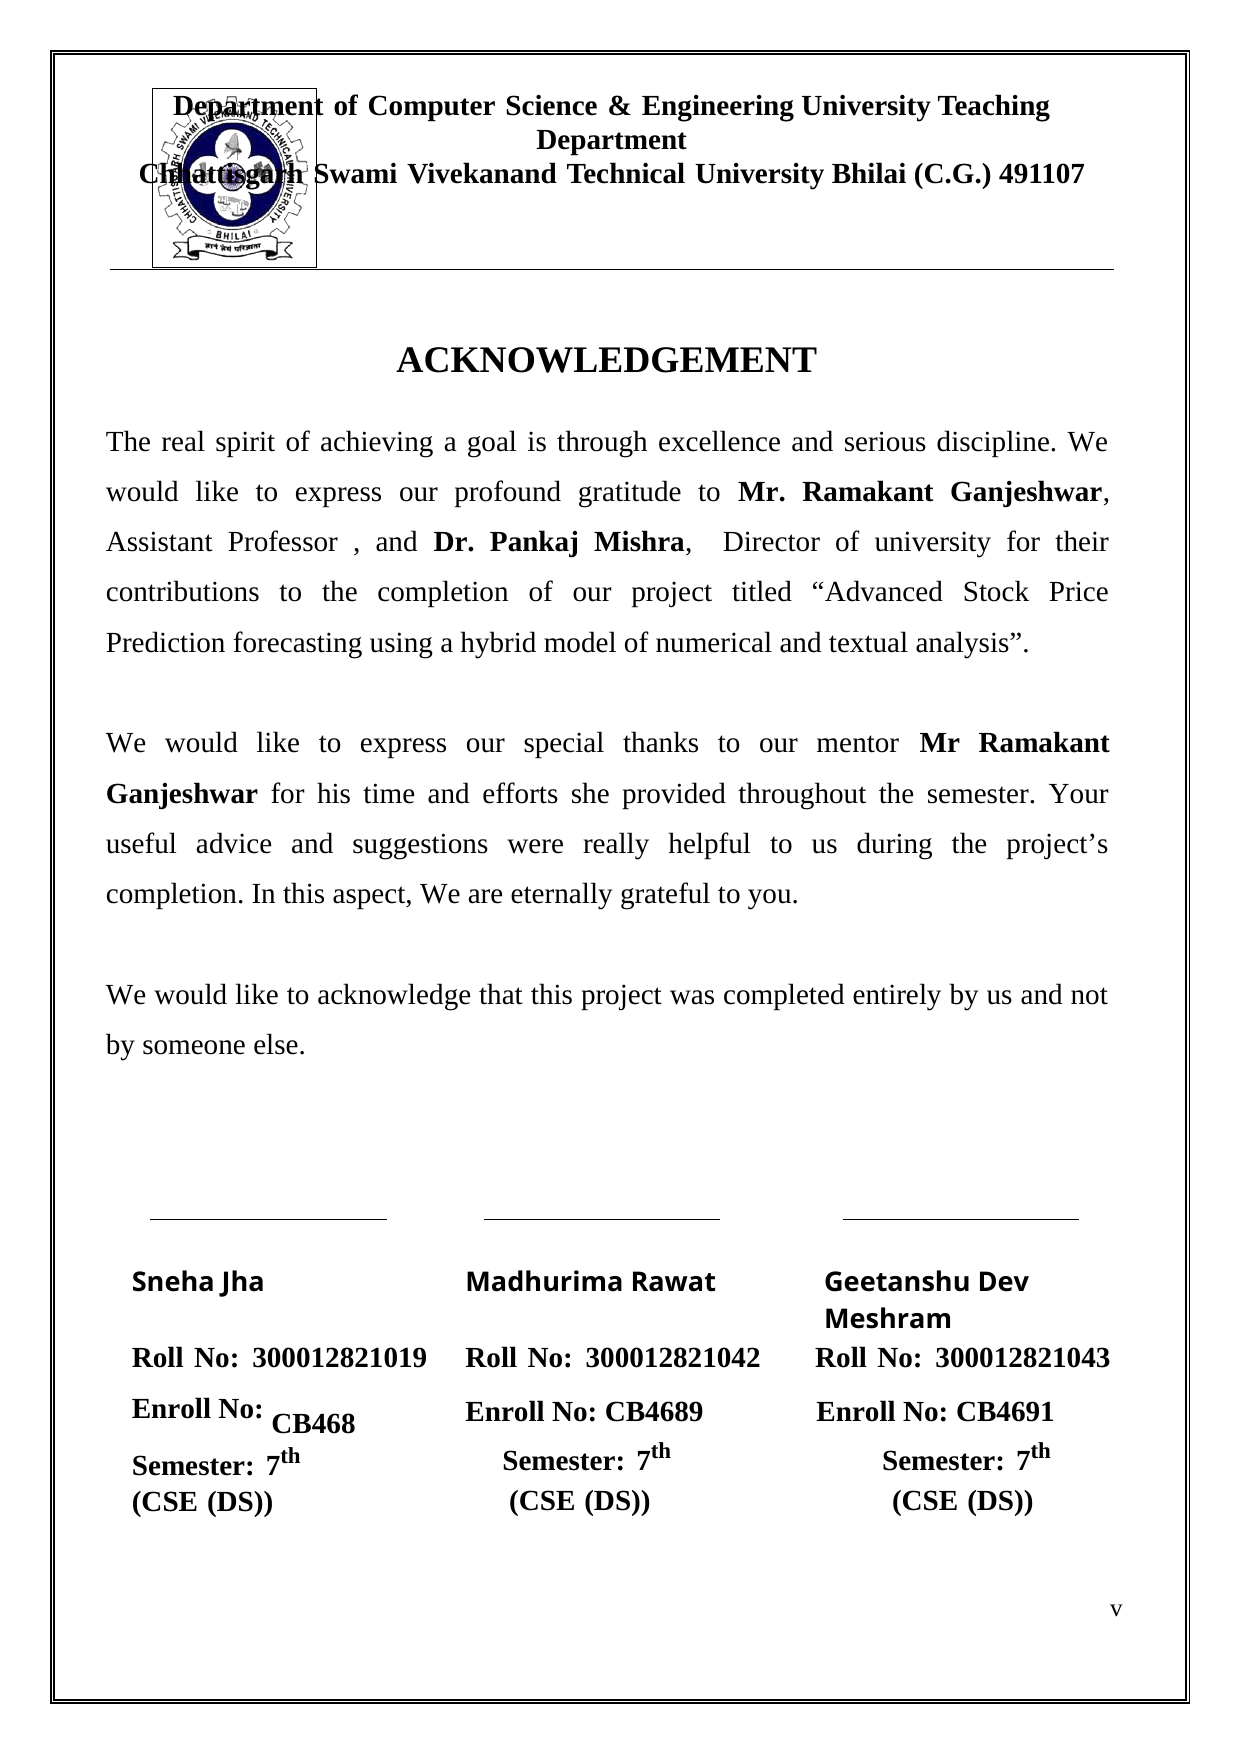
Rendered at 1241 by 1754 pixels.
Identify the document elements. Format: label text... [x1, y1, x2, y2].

text We would like to acknowledge that this project was completed entirely by us and not by someone else. [106, 977, 1110, 1061]
text The real spirit of achieving a goal is through excellence and serious discipline. We would like to express our profound gratitude to Mr. Ramakant Ganjeshwar, Assistant Professor , and Dr. Pankaj Mishra, Director of university for their contributions to the completion of our project titled “Advanced Stock Price Prediction forecasting using a hybrid model of numerical and textual analysis”. [106, 424, 1110, 658]
table_header Geetanshu Dev Meshram [776, 1212, 1133, 1337]
text We would like to express our special thanks to our mentor Mr Ramakant Ganjeshwar for his time and efforts she provided throughout the semester. Your useful advice and suggestions were really helpful to us during the project’s completion. In this aspect, We are eternally grateful to you. [106, 726, 1110, 910]
text ACKNOWLEDGEMENT [91, 337, 1122, 381]
table_cell Roll No: 300012821043 [776, 1337, 1133, 1391]
table_cell Enroll No: CB4691 Semester: 7th (CSE (DS)) [776, 1391, 1133, 1518]
table_cell Roll No: 300012821019 [120, 1337, 454, 1391]
table_cell Roll No: 300012821042 [454, 1337, 776, 1391]
table_cell Enroll No: CB468 Semester: 7th (CSE (DS)) [120, 1391, 454, 1518]
table_header Sneha Jha [120, 1212, 454, 1337]
table_cell Enroll No: CB4689 Semester: 7th (CSE (DS)) [454, 1391, 776, 1518]
picture [153, 89, 316, 267]
table_header Madhurima Rawat [454, 1212, 776, 1337]
